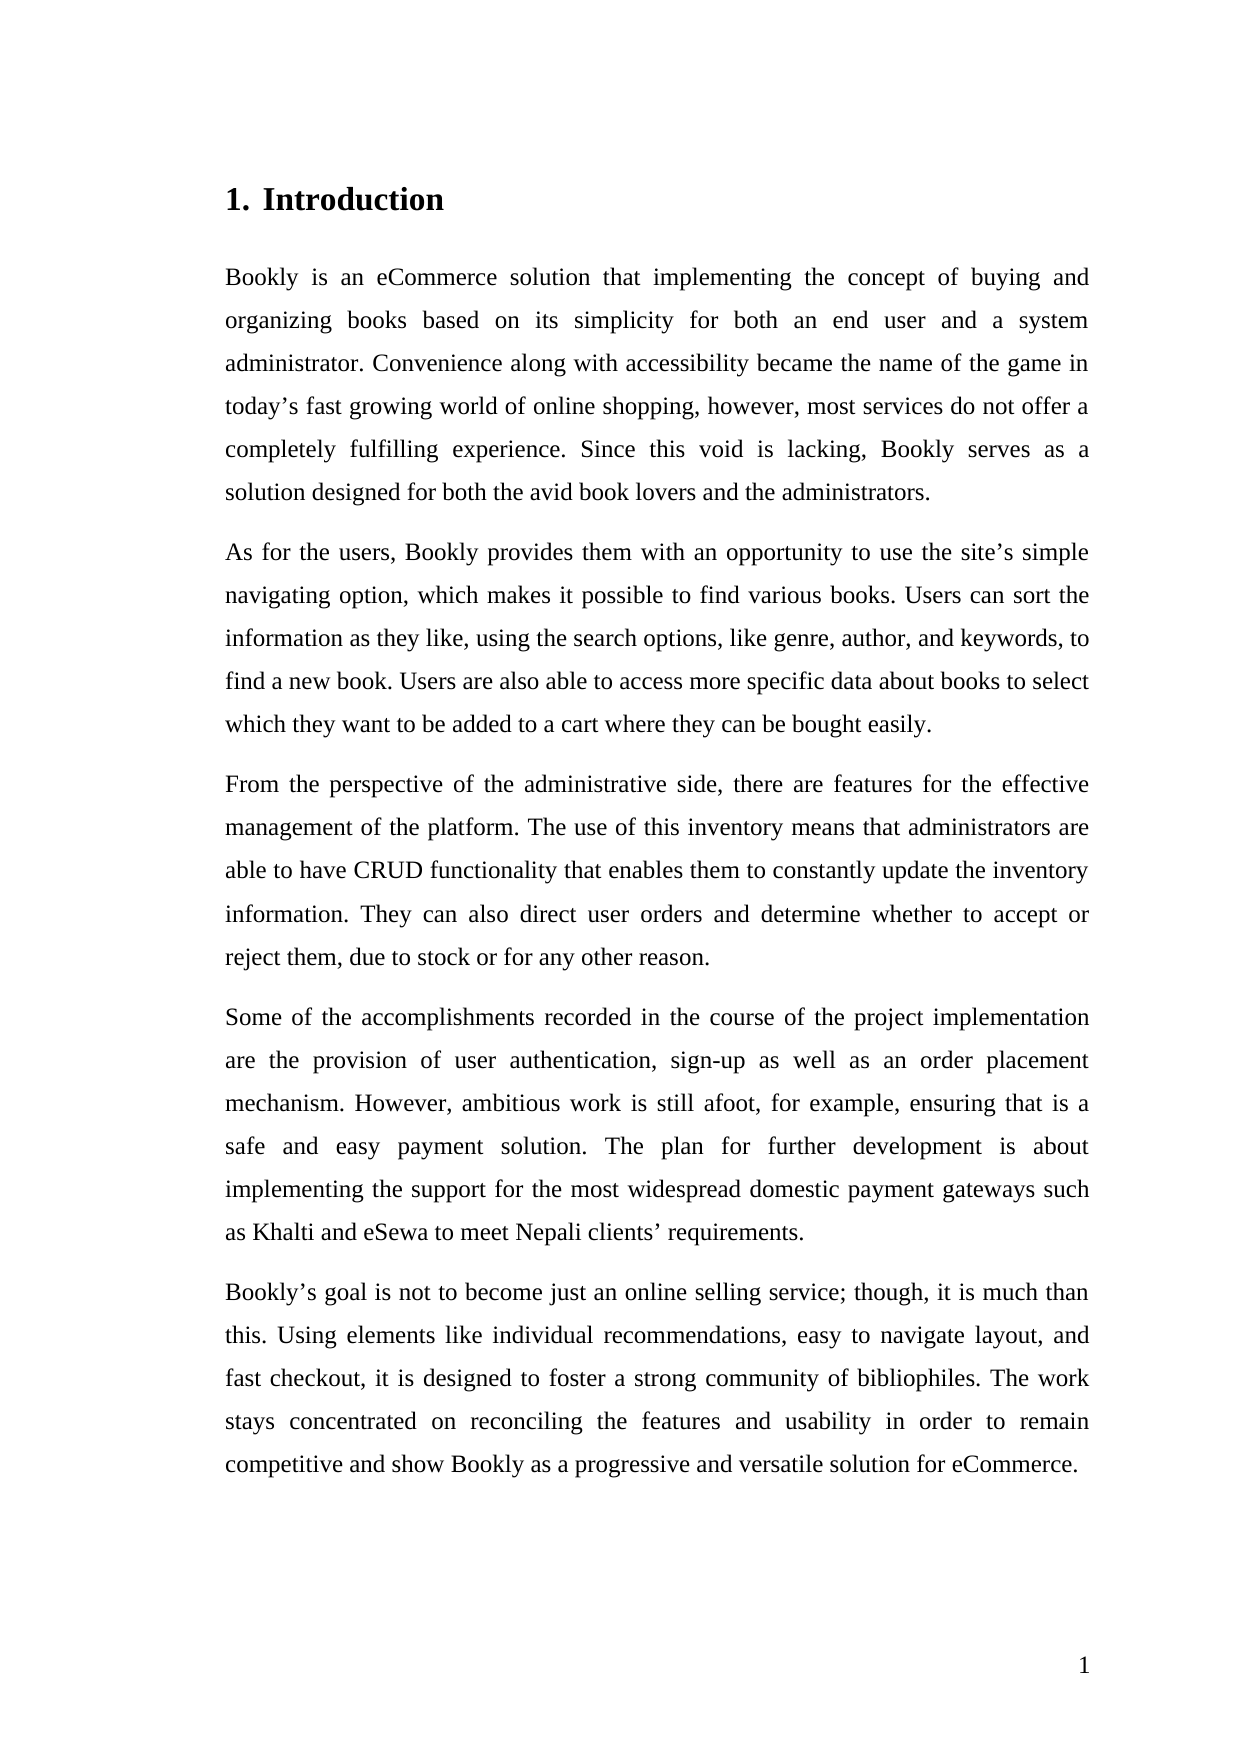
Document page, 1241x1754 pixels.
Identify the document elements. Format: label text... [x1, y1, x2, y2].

text From the perspective of the administrative side, there are features for the effective management of the platform. The use of this inventory means that administrators are able to have CRUD functionality that enables them to constantly update the inventory information. They can also direct user orders and determine whether to accept or reject them, due to stock or for any other reason. [225, 769, 1090, 971]
text Bookly’s goal is not to become just an online selling service; though, it is much than this. Using elements like individual recommendations, easy to navigate layout, and fast checkout, it is designed to foster a strong community of bibliophiles. The work stays concentrated on reconciling the features and usability in order to remain competitive and show Bookly as a progressive and versatile solution for eCommerce. [225, 1277, 1090, 1478]
text Bookly is an eCommerce solution that implementing the concept of buying and organizing books based on its simplicity for both an end user and a system administrator. Convenience along with accessibility became the name of the game in today’s fast growing world of online shopping, however, most services do not offer a completely fulfilling experience. Since this void is lacking, Bookly serves as a solution designed for both the avid book lovers and the administrators. [225, 262, 1090, 506]
text Some of the accomplishments recorded in the course of the project implementation are the provision of user authentication, sign-up as well as an order placement mechanism. However, ambitious work is still afoot, for example, ensuring that is a safe and easy payment solution. The plan for further development is about implementing the support for the most widespread domestic payment gateways such as Khalti and eSewa to meet Nepali clients’ requirements. [225, 1002, 1090, 1246]
subtitle Introduction [225, 179, 1090, 217]
text As for the users, Bookly provides them with an opportunity to use the site’s simple navigating option, which makes it possible to find various books. Users can sort the information as they like, using the search options, like genre, author, and keywords, to find a new book. Users are also able to access more specific data about books to select which they want to be added to a cart where they can be bought easily. [225, 537, 1090, 738]
